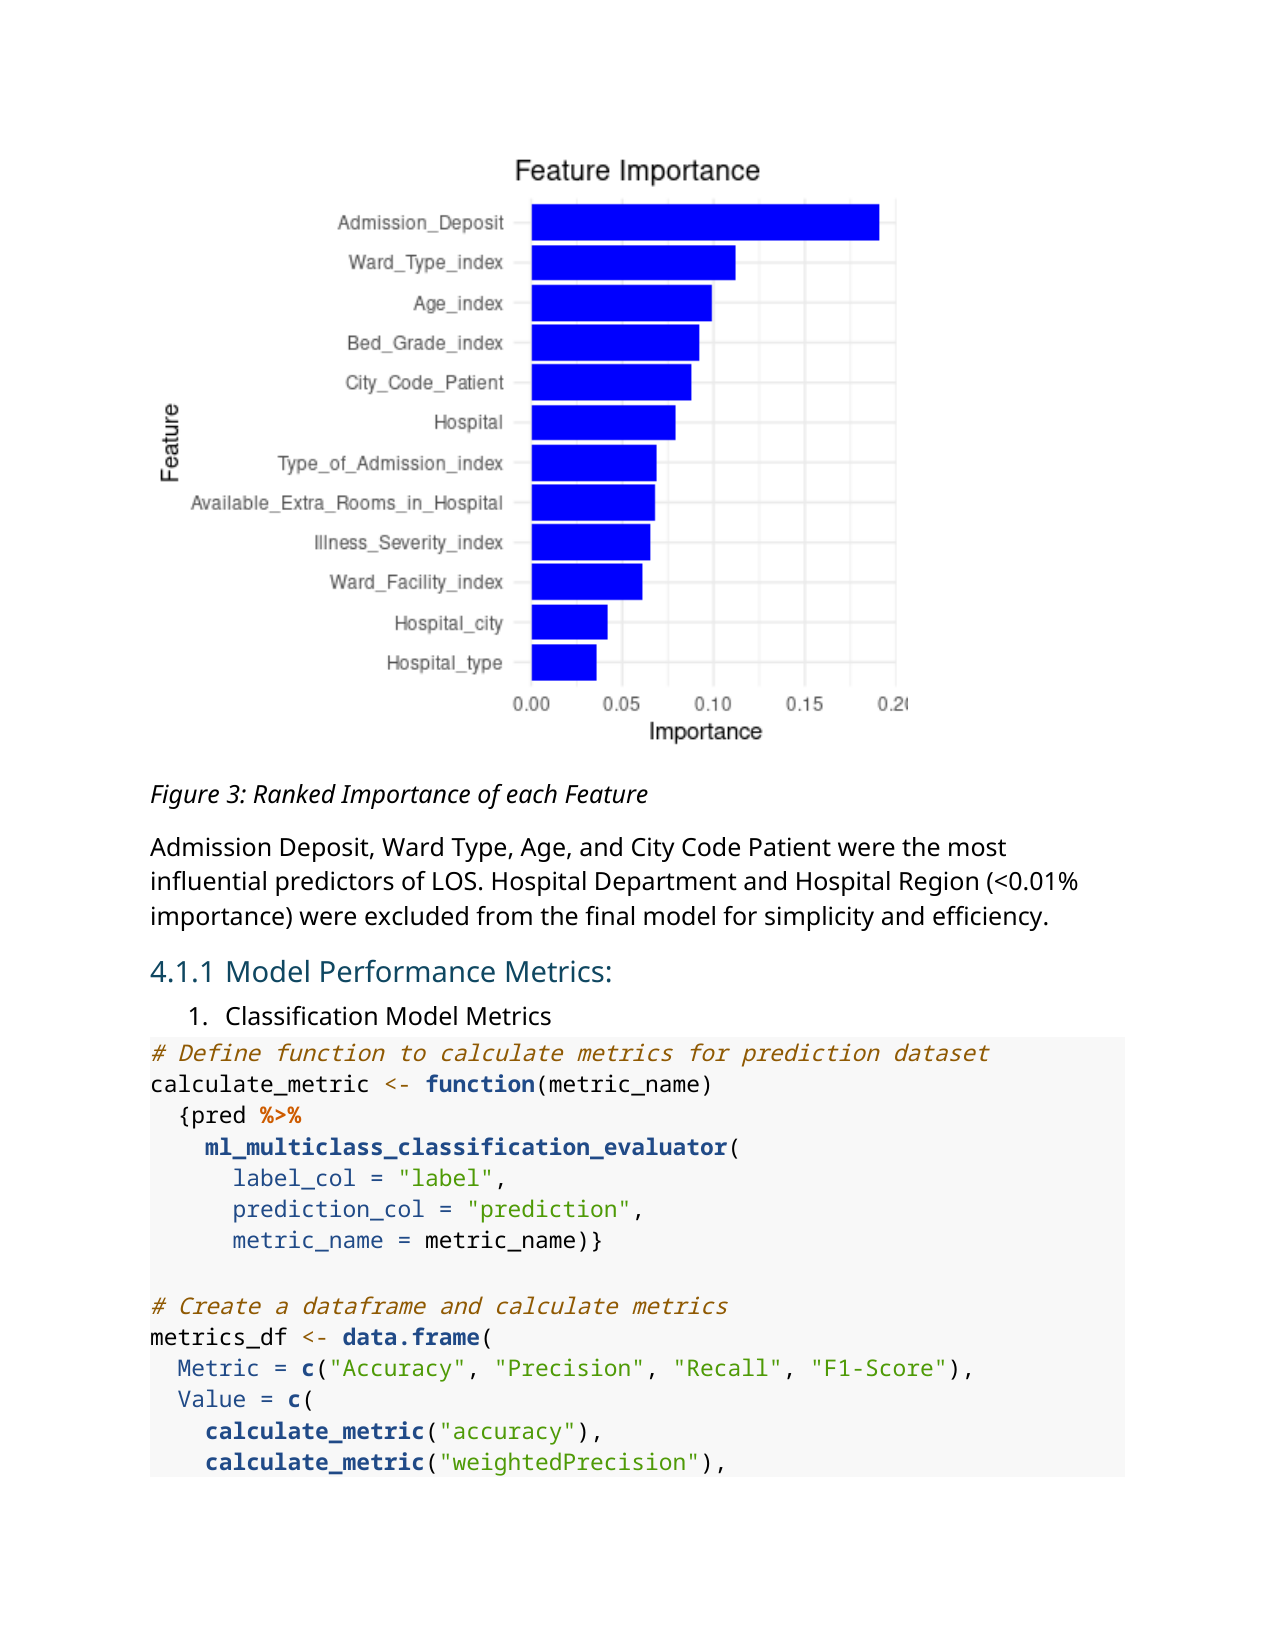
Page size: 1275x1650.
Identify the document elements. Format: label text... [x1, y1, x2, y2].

text Admission Deposit, Ward Type, Age, and City Code Patient were the most influential predictors of LOS. Hospital Department and Hospital Region (<0.01% importance) were excluded from the final model for simplicity and efficiency. [150, 830, 1125, 932]
subtitle 4.1.1 Model Performance Metrics: [150, 951, 1125, 991]
picture [150, 150, 908, 757]
text Figure 3: Ranked Importance of each Feature [150, 777, 1125, 811]
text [150, 1037, 1125, 1477]
list Classification Model Metrics [187, 999, 1125, 1033]
